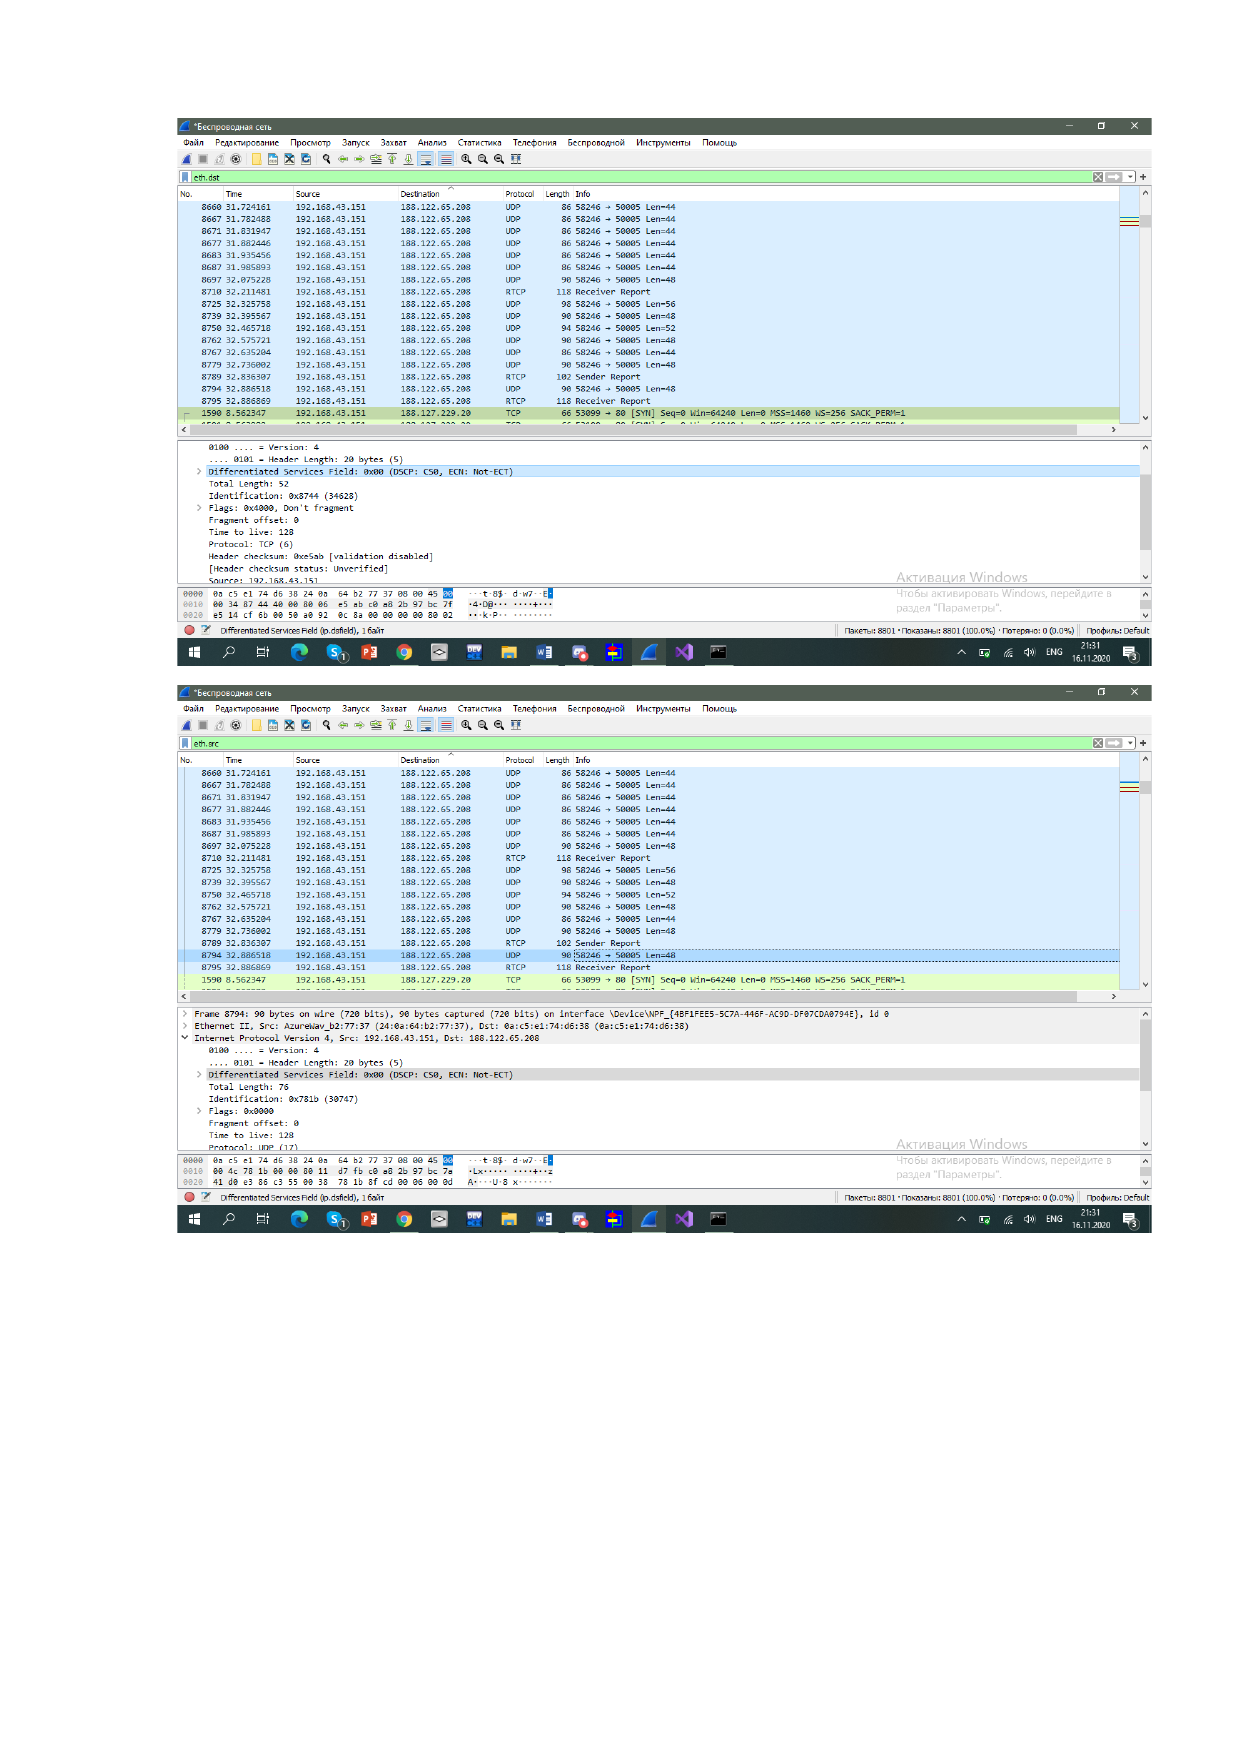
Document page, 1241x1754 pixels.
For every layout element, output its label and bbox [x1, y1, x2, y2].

picture [177, 685, 1152, 1233]
picture [177, 118, 1152, 666]
